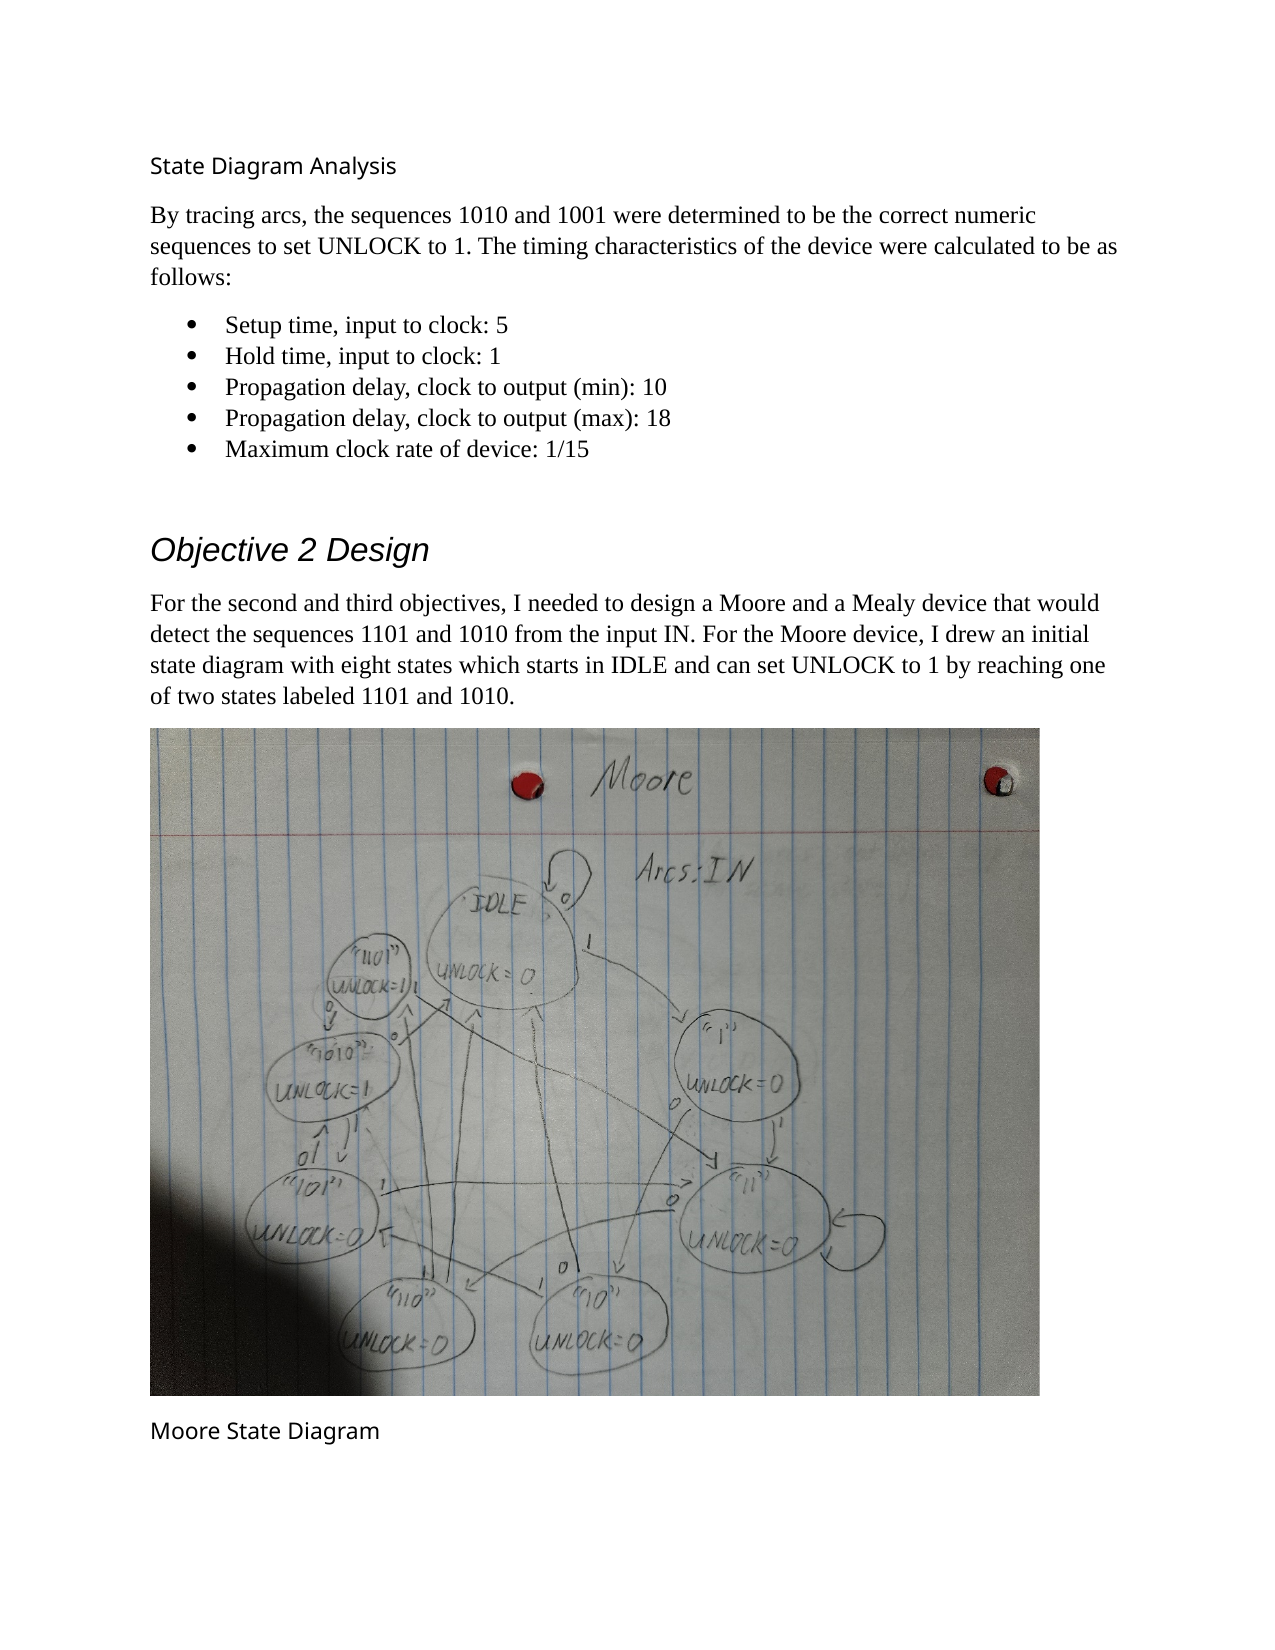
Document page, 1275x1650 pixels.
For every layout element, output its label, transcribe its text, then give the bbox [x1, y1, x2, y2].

list Setup time, input to clock: 5 [187, 310, 1125, 339]
text Objective 2 Design [150, 530, 1125, 568]
text Moore State Diagram [150, 1415, 1125, 1446]
text State Diagram Analysis [150, 150, 1125, 181]
text For the second and third objectives, I needed to design a Moore and a Mealy device that would detect the sequences 1101 and 1010 from the input IN. For the Moore device, I drew an initial state diagram with eight states which starts in IDLE and can set UNLOCK to 1 by reaching one of two states labeled 1101 and 1010. [150, 588, 1125, 710]
text By tracing arcs, the sequences 1010 and 1001 were determined to be the correct numeric sequences to set UNLOCK to 1. The timing characteristics of the device were calculated to be as follows: [150, 200, 1125, 291]
list Hold time, input to clock: 1 [187, 341, 1125, 370]
list Propagation delay, clock to output (max): 18 [187, 403, 1125, 432]
picture [150, 728, 1040, 1396]
list Propagation delay, clock to output (min): 10 [187, 372, 1125, 401]
list Maximum clock rate of device: 1/15 [187, 434, 1125, 463]
